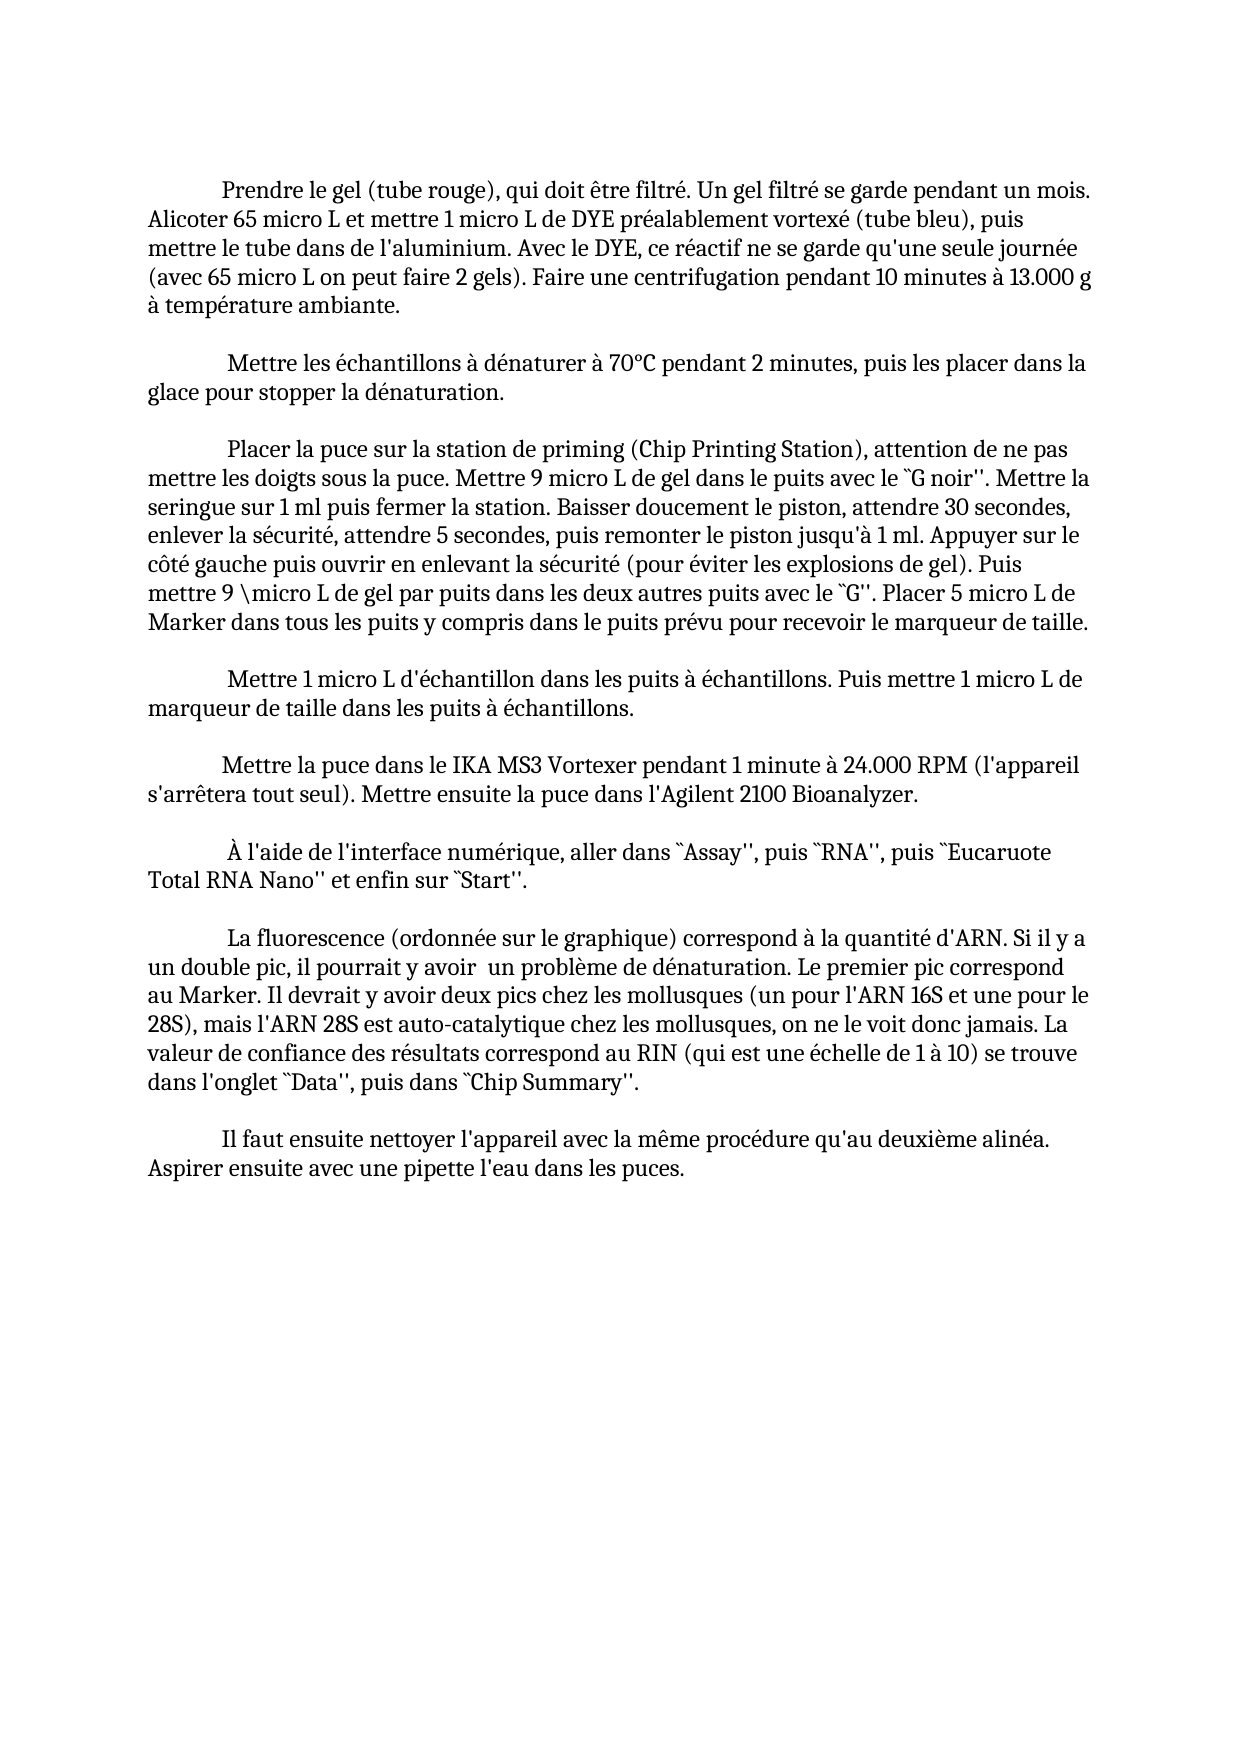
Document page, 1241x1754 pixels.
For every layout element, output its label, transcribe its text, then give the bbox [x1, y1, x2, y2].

text Mettre les échantillons à dénaturer à 70°C pendant 2 minutes, puis les placer dans la glace pour stopper la dénaturation. [148, 349, 1093, 406]
text À l'aide de l'interface numérique, aller dans ``Assay'', puis ``RNA'', puis ``Eucaruote Total RNA Nano'' et enfin sur ``Start''. [148, 838, 1093, 895]
text Mettre 1 micro L d'échantillon dans les puits à échantillons. Puis mettre 1 micro L de marqueur de taille dans les puits à échantillons. [148, 665, 1093, 723]
text Il faut ensuite nettoyer l'appareil avec la même procédure qu'au deuxième alinéa. Aspirer ensuite avec une pipette l'eau dans les puces. [148, 1125, 1093, 1183]
text Mettre la puce dans le IKA MS3 Vortexer pendant 1 minute à 24.000 RPM (l'appareil s'arrêtera tout seul). Mettre ensuite la puce dans l'Agilent 2100 Bioanalyzer. [148, 751, 1093, 809]
text Placer la puce sur la station de priming (Chip Printing Station), attention de ne pas mettre les doigts sous la puce. Mettre 9 micro L de gel dans le puits avec le ``G noir''. Mettre la seringue sur 1 ml puis fermer la station. Baisser doucement le piston, attendre 30 secondes, enlever la sécurité, attendre 5 secondes, puis remonter le piston jusqu'à 1 ml. Appuyer sur le côté gauche puis ouvrir en enlevant la sécurité (pour éviter les explosions de gel). Puis mettre 9 \micro L de gel par puits dans les deux autres puits avec le ``G''. Placer 5 micro L de Marker dans tous les puits y compris dans le puits prévu pour recevoir le marqueur de taille. [148, 435, 1093, 636]
text La fluorescence (ordonnée sur le graphique) correspond à la quantité d'ARN. Si il y a un double pic, il pourrait y avoir un problème de dénaturation. Le premier pic correspond au Marker. Il devrait y avoir deux pics chez les mollusques (un pour l'ARN 16S et une pour le 28S), mais l'ARN 28S est auto-catalytique chez les mollusques, on ne le voit donc jamais. La valeur de confiance des résultats correspond au RIN (qui est une échelle de 1 à 10) se trouve dans l'onglet ``Data'', puis dans ``Chip Summary''. [148, 924, 1093, 1096]
text Prendre le gel (tube rouge), qui doit être filtré. Un gel filtré se garde pendant un mois. Alicoter 65 micro L et mettre 1 micro L de DYE préalablement vortexé (tube bleu), puis mettre le tube dans de l'aluminium. Avec le DYE, ce réactif ne se garde qu'une seule journée (avec 65 micro L on peut faire 2 gels). Faire une centrifugation pendant 10 minutes à 13.000 g à température ambiante. [148, 176, 1093, 320]
